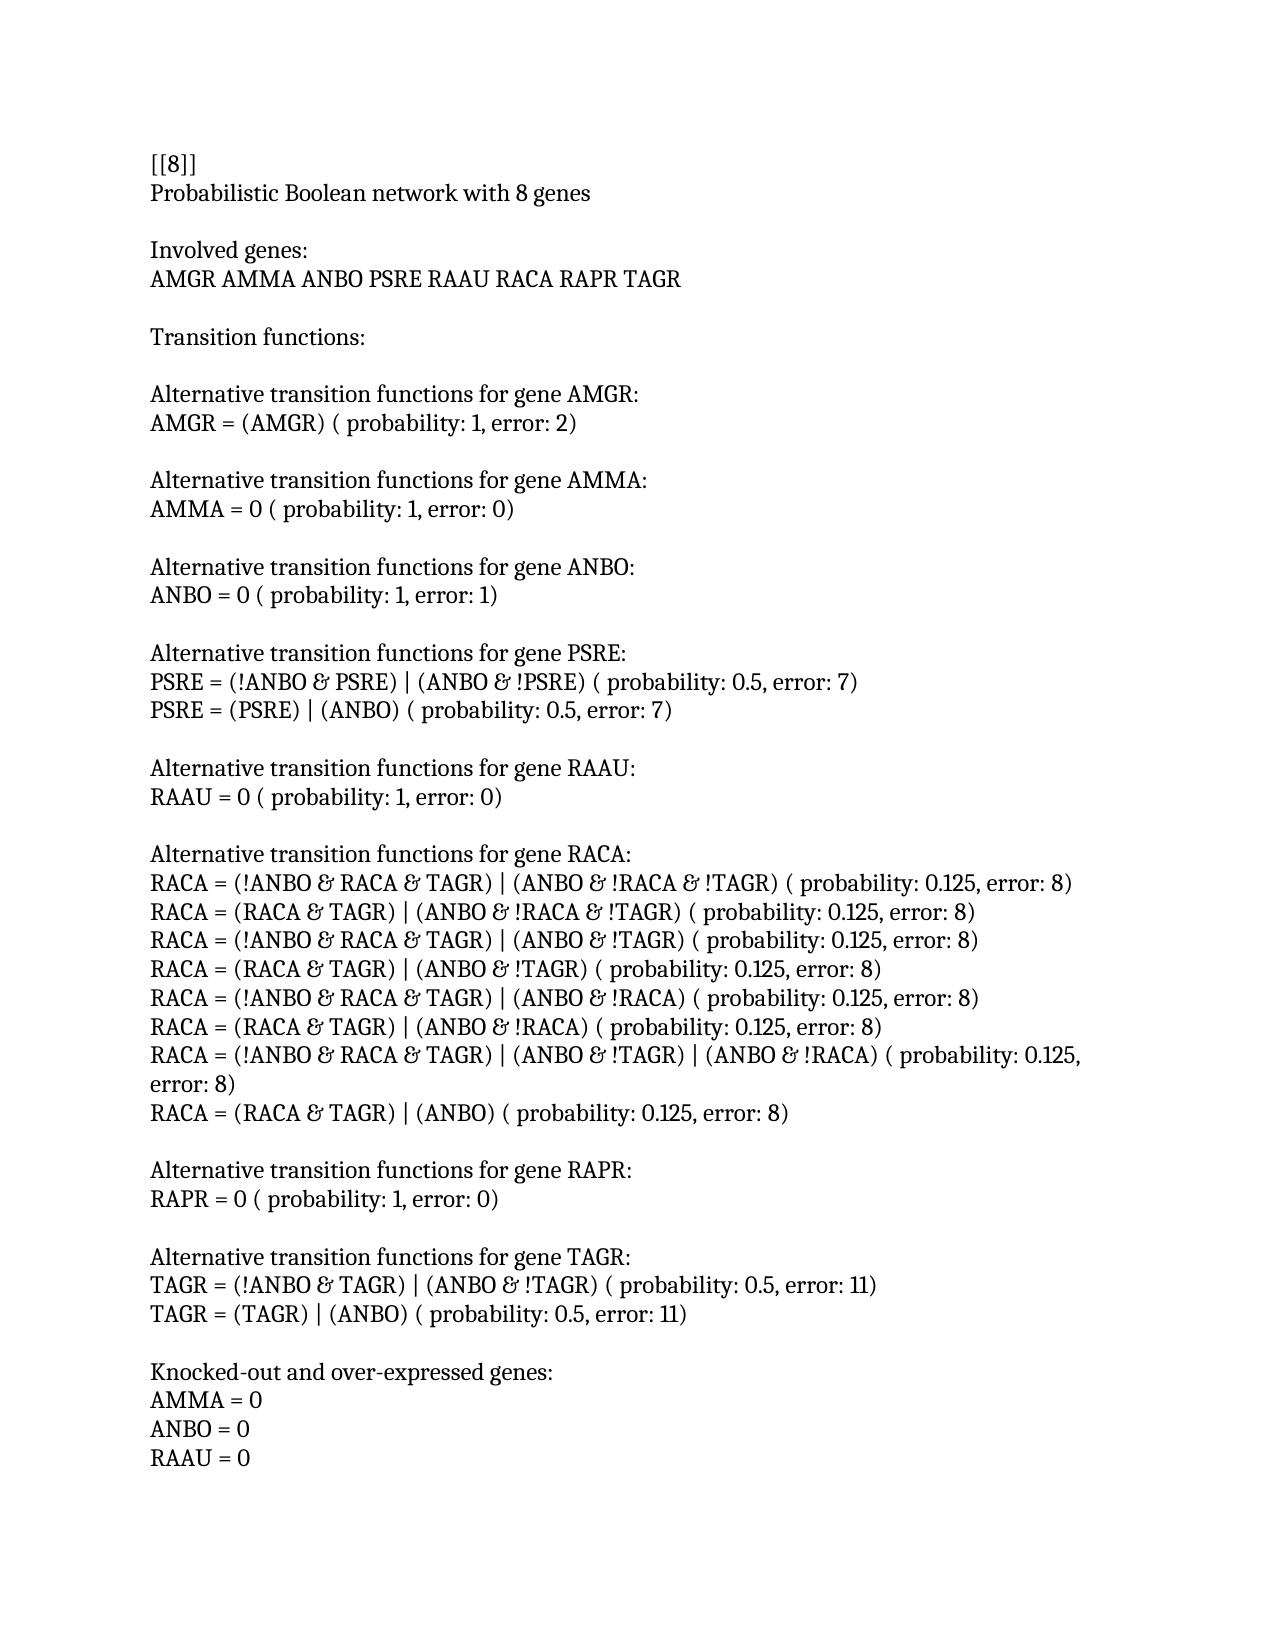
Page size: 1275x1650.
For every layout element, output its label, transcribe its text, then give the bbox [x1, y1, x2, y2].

text TAGR = (TAGR) | (ANBO) ( probability: 0.5, error: 11) [150, 1300, 1125, 1329]
text AMGR = (AMGR) ( probability: 1, error: 2) [150, 409, 1125, 437]
text RACA = (!ANBO & RACA & TAGR) | (ANBO & !RACA & !TAGR) ( probability: 0.125, error: 8) [150, 869, 1125, 897]
text RACA = (RACA & TAGR) | (ANBO & !TAGR) ( probability: 0.125, error: 8) [150, 955, 1125, 984]
text Alternative transition functions for gene RACA: [150, 840, 1125, 869]
text Alternative transition functions for gene RAPR: [150, 1156, 1125, 1185]
text AMGR AMMA ANBO PSRE RAAU RACA RAPR TAGR [150, 265, 1125, 294]
text RAPR = 0 ( probability: 1, error: 0) [150, 1185, 1125, 1214]
text RACA = (!ANBO & RACA & TAGR) | (ANBO & !TAGR) | (ANBO & !RACA) ( probability: 0.125, error: 8) [150, 1041, 1125, 1099]
text PSRE = (PSRE) | (ANBO) ( probability: 0.5, error: 7) [150, 696, 1125, 725]
text RACA = (!ANBO & RACA & TAGR) | (ANBO & !TAGR) ( probability: 0.125, error: 8) [150, 926, 1125, 955]
text AMMA = 0 ( probability: 1, error: 0) [150, 495, 1125, 524]
text Alternative transition functions for gene RAAU: [150, 754, 1125, 782]
text RACA = (RACA & TAGR) | (ANBO & !RACA) ( probability: 0.125, error: 8) [150, 1012, 1125, 1041]
text Probabilistic Boolean network with 8 genes [150, 179, 1125, 207]
text Alternative transition functions for gene TAGR: [150, 1242, 1125, 1271]
text Alternative transition functions for gene ANBO: [150, 552, 1125, 581]
text RAAU = 0 [150, 1444, 1125, 1472]
text [[8]] [150, 150, 1125, 179]
text AMMA = 0 [150, 1386, 1125, 1415]
text ANBO = 0 ( probability: 1, error: 1) [150, 581, 1125, 610]
text Knocked-out and over-expressed genes: [150, 1357, 1125, 1386]
text TAGR = (!ANBO & TAGR) | (ANBO & !TAGR) ( probability: 0.5, error: 11) [150, 1271, 1125, 1300]
text RACA = (RACA & TAGR) | (ANBO) ( probability: 0.125, error: 8) [150, 1099, 1125, 1127]
text Alternative transition functions for gene PSRE: [150, 639, 1125, 667]
text Involved genes: [150, 236, 1125, 265]
text RACA = (RACA & TAGR) | (ANBO & !RACA & !TAGR) ( probability: 0.125, error: 8) [150, 897, 1125, 926]
text PSRE = (!ANBO & PSRE) | (ANBO & !PSRE) ( probability: 0.5, error: 7) [150, 667, 1125, 696]
text Alternative transition functions for gene AMGR: [150, 380, 1125, 409]
text RACA = (!ANBO & RACA & TAGR) | (ANBO & !RACA) ( probability: 0.125, error: 8) [150, 984, 1125, 1012]
text Transition functions: [150, 322, 1125, 351]
text RAAU = 0 ( probability: 1, error: 0) [150, 782, 1125, 811]
text ANBO = 0 [150, 1415, 1125, 1444]
text Alternative transition functions for gene AMMA: [150, 466, 1125, 495]
